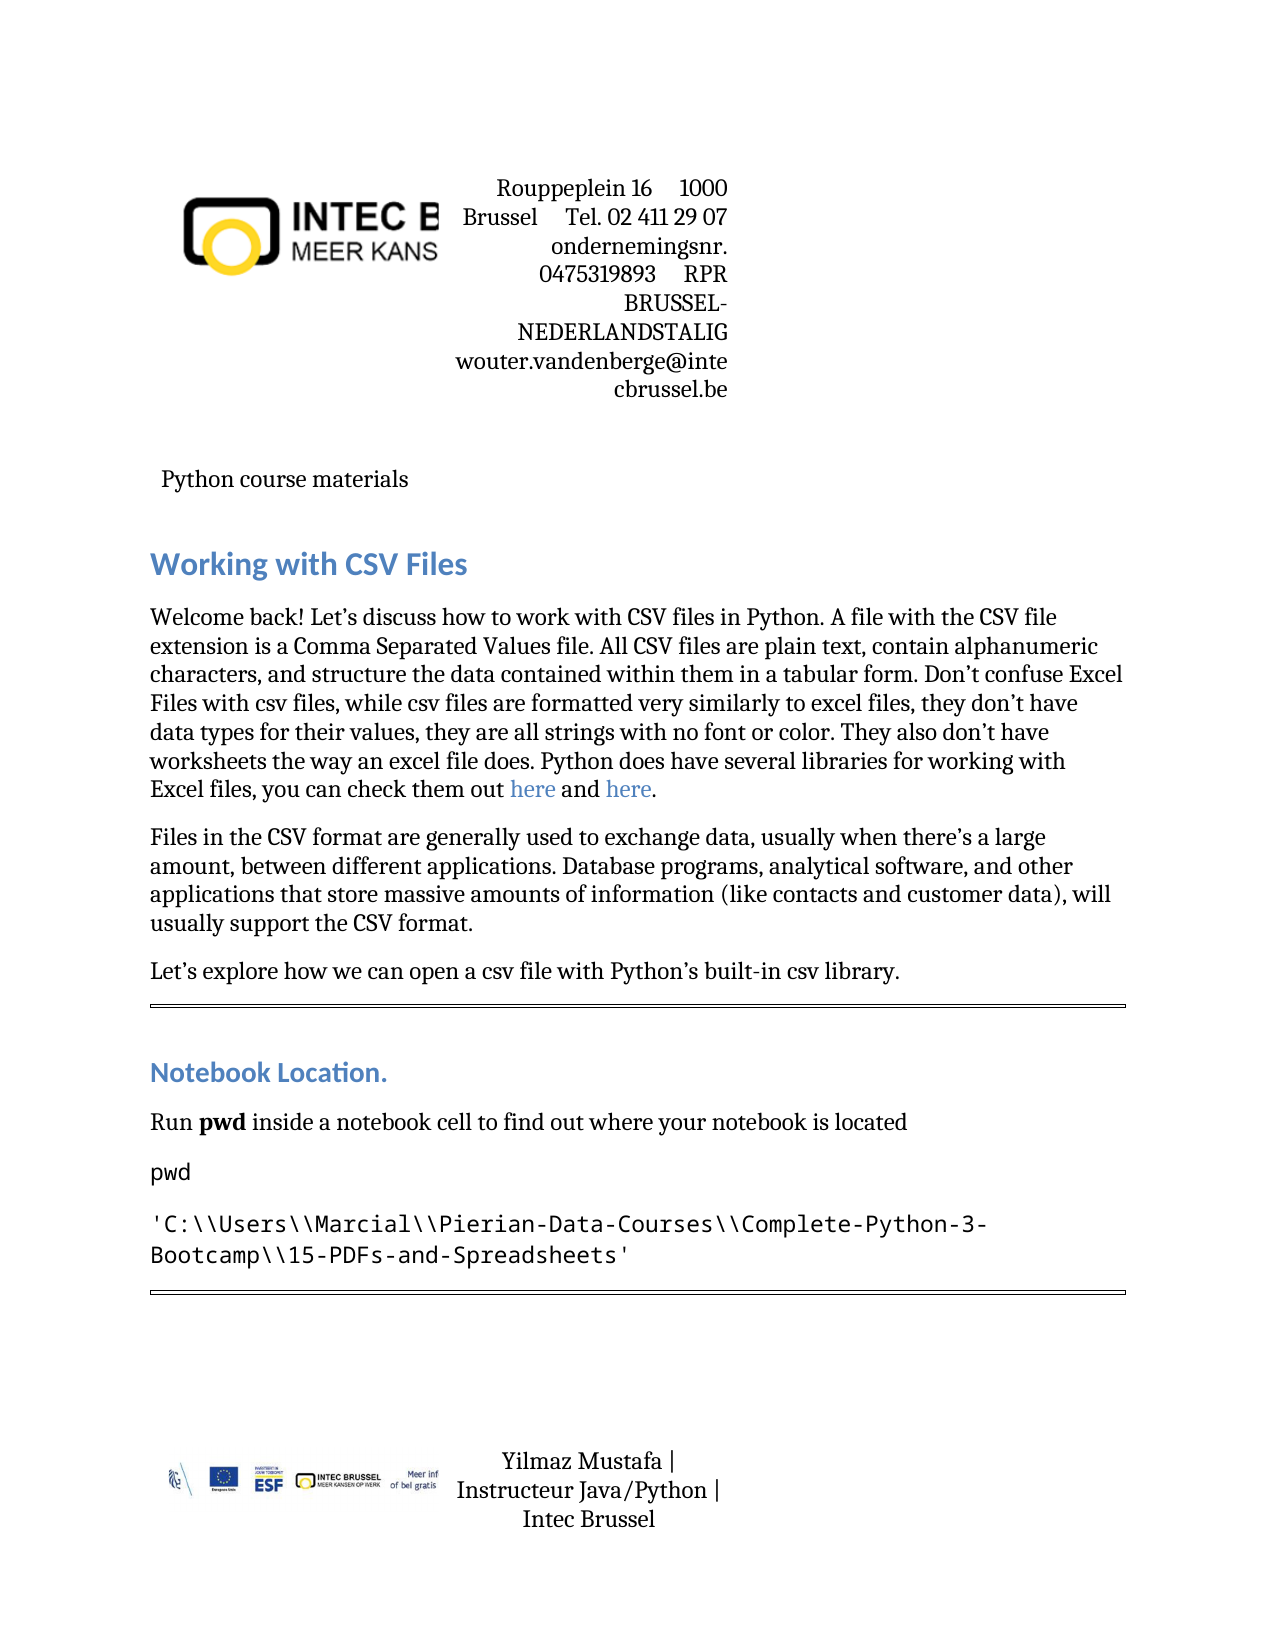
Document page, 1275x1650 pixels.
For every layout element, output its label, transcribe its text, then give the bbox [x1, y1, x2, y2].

text Let’s explore how we can open a csv file with Python’s built-in csv library. [150, 957, 1125, 985]
text Python course materials [150, 464, 1125, 493]
text Welcome back! Let’s discuss how to work with CSV files in Python. A file with the CSV file extension is a Comma Separated Values file. All CSV files are plain text, contain alphanumeric characters, and structure the data contained within them in a tabular form. Don’t confuse Excel Files with csv files, while csv files are formatted very similarly to excel files, they don’t have data types for their values, they are all strings with no font or color. They also don’t have worksheets the way an excel file does. Python does have several libraries for working with Excel files, you can check them out here and here. [150, 603, 1125, 804]
subtitle Working with CSV Files [150, 543, 1125, 584]
text Files in the CSV format are generally used to exchange data, usually when there’s a large amount, between different applications. Database programs, analytical software, and other applications that store massive amounts of information (like contacts and customer data), will usually support the CSV format. [150, 823, 1125, 938]
text 'C:\\Users\\Marcial\\Pierian-Data-Courses\\Complete-Python-3-Bootcamp\\15-PDFs-and-Spreadsheets' [150, 1208, 1125, 1270]
picture [168, 174, 439, 293]
subtitle Notebook Location. [150, 1054, 1125, 1089]
picture [168, 1447, 439, 1512]
text Run pwd inside a notebook cell to find out where your notebook is located [150, 1108, 1125, 1137]
text pwd [150, 1156, 1125, 1187]
